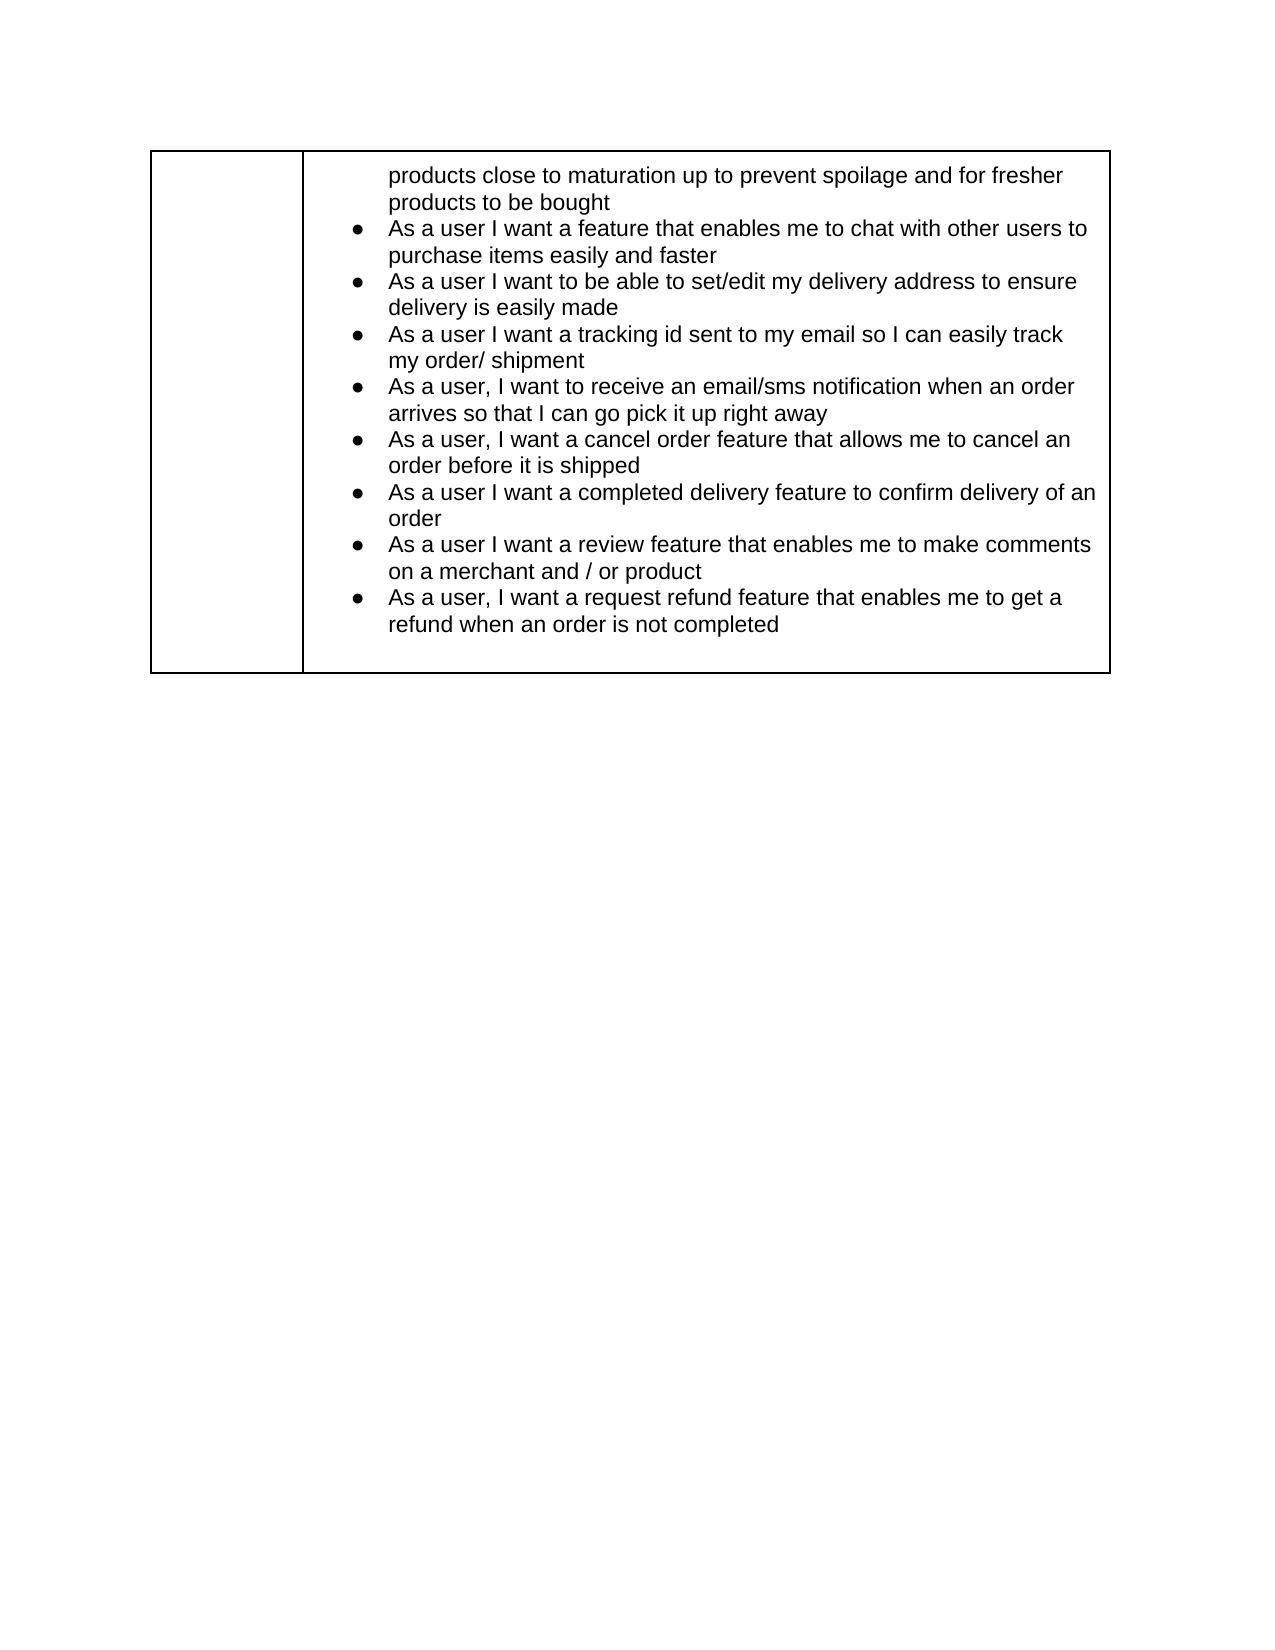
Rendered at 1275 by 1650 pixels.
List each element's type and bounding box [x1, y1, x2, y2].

table_cell [304, 152, 1109, 672]
table_cell [152, 152, 302, 672]
